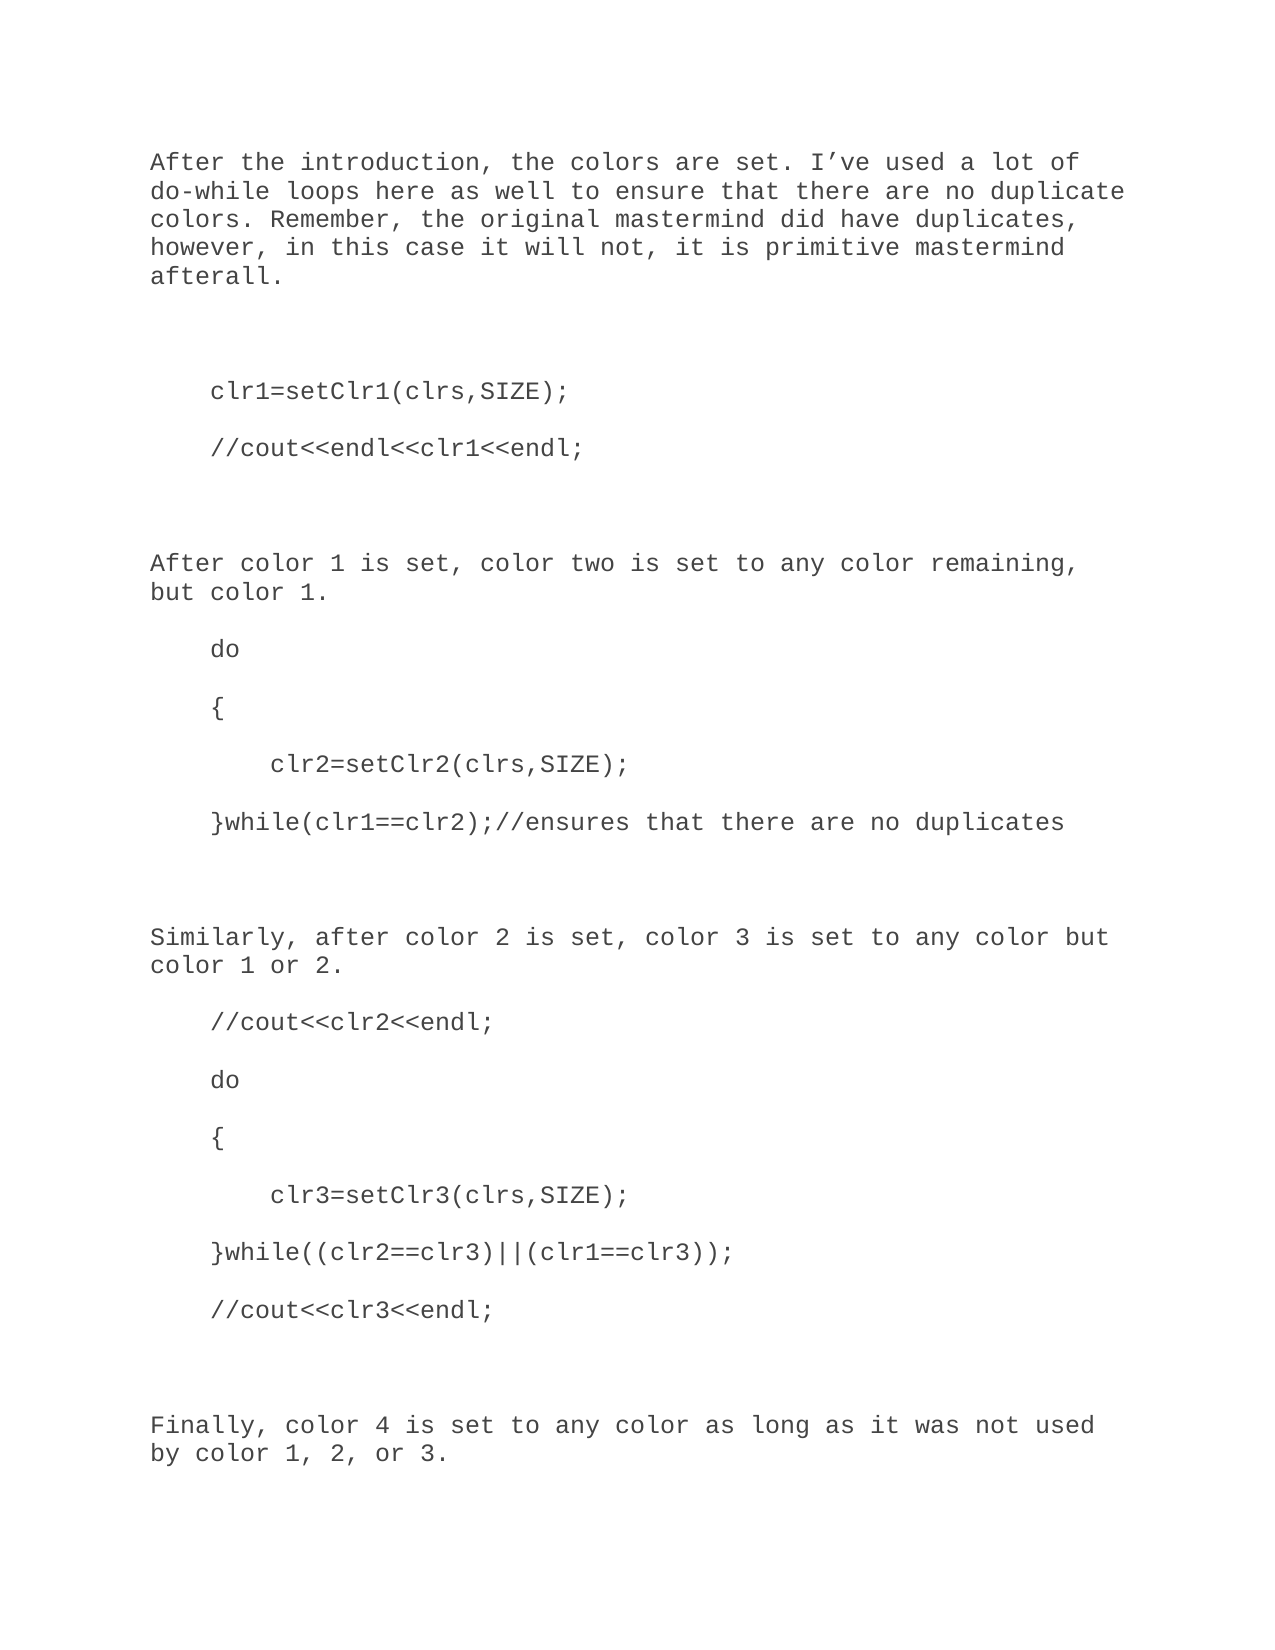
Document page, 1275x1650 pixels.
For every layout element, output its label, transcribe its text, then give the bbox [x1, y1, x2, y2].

text }while((clr2==clr3)||(clr1==clr3)); [150, 1240, 1125, 1268]
text After color 1 is set, color two is set to any color remaining, but color 1. [150, 551, 1125, 607]
text clr1=setClr1(clrs,SIZE); [150, 378, 1125, 407]
text { [150, 694, 1125, 722]
text //cout<<endl<<clr1<<endl; [150, 436, 1125, 464]
text { [150, 1125, 1125, 1153]
text clr2=setClr2(clrs,SIZE); [150, 752, 1125, 780]
text //cout<<clr2<<endl; [150, 1010, 1125, 1038]
text Finally, color 4 is set to any color as long as it was not used by color 1, 2, or 3. [150, 1412, 1125, 1469]
text Similarly, after color 2 is set, color 3 is set to any color but color 1 or 2. [150, 924, 1125, 981]
text do [150, 1067, 1125, 1096]
text //cout<<clr3<<endl; [150, 1297, 1125, 1326]
text clr3=setClr3(clrs,SIZE); [150, 1182, 1125, 1211]
text After the introduction, the colors are set. I’ve used a lot of do-while loops here as well to ensure that there are no duplicate colors. Remember, the original mastermind did have duplicates, however, in this case it will not, it is primitive mastermind afterall. [150, 150, 1125, 292]
text do [150, 637, 1125, 665]
text }while(clr1==clr2);//ensures that there are no duplicates [150, 809, 1125, 837]
